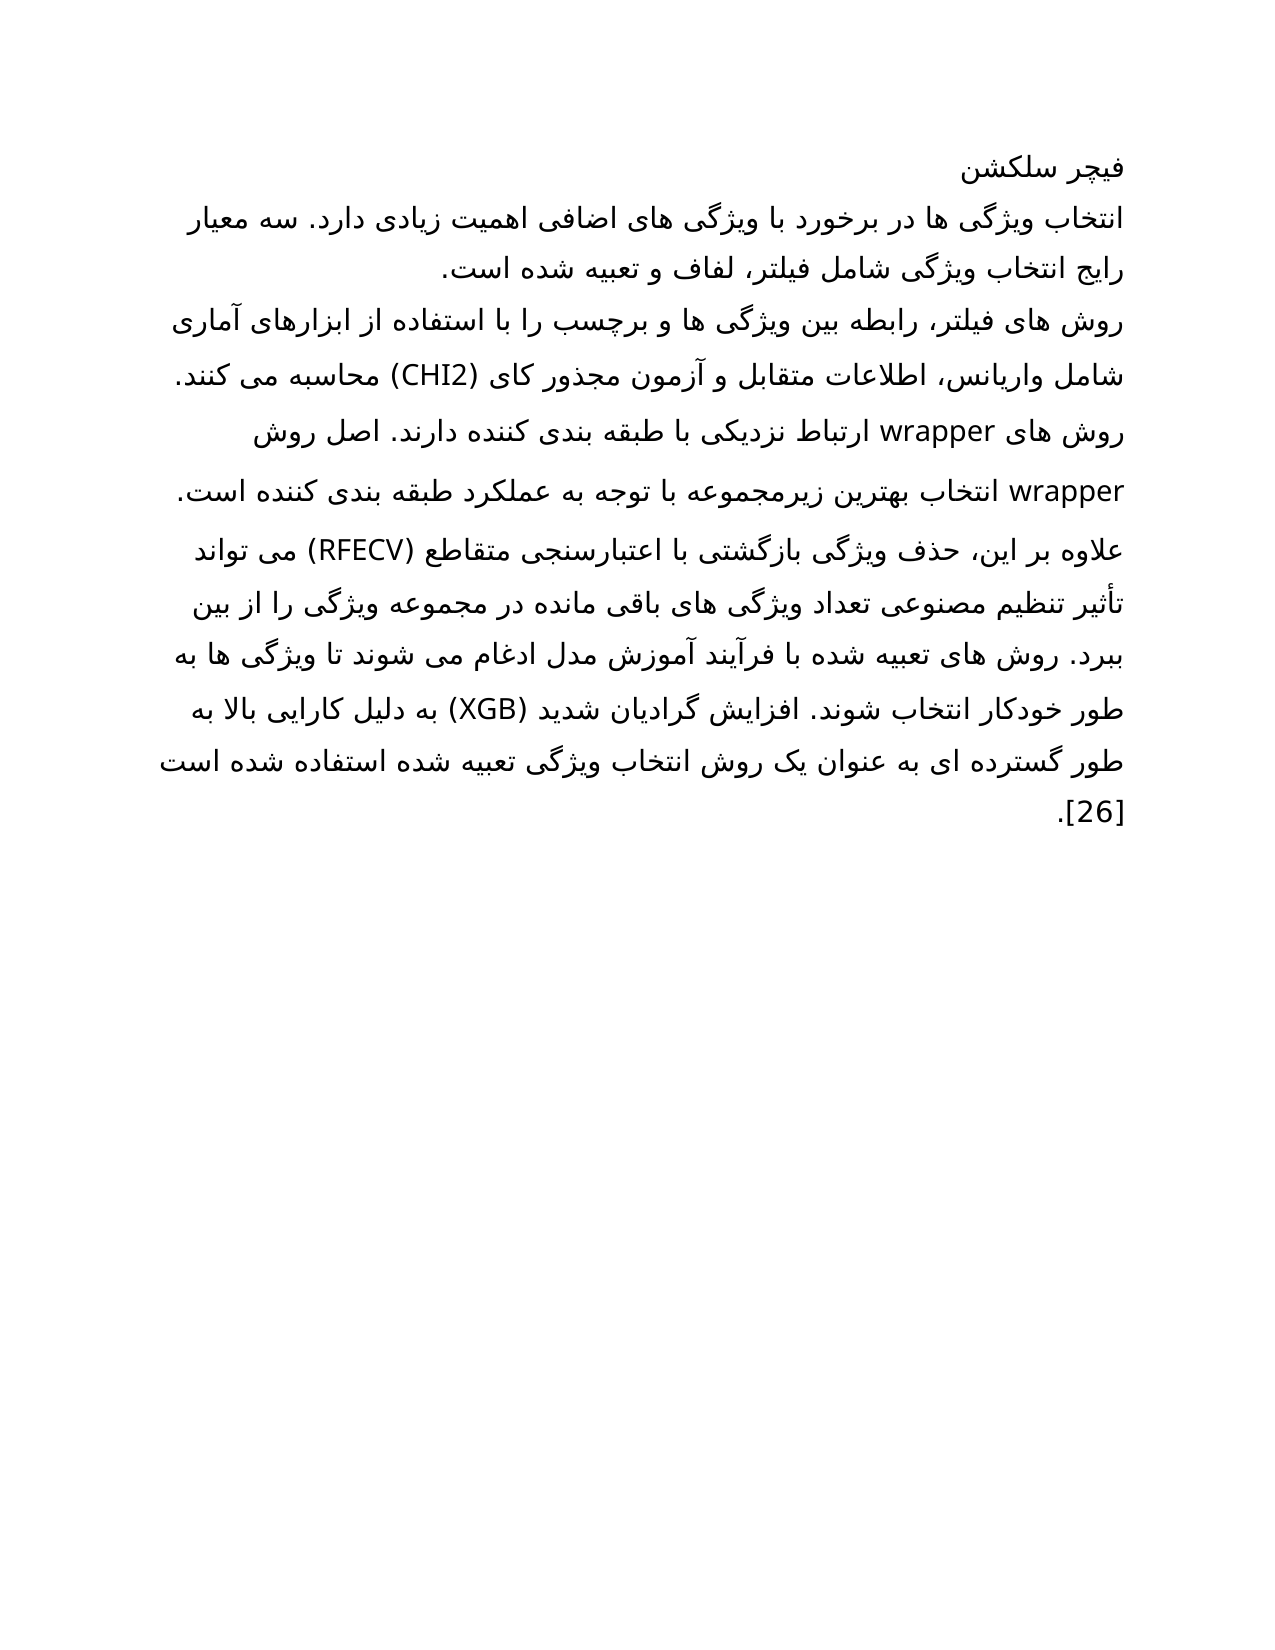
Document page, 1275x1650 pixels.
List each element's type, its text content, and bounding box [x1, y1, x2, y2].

text انتخاب ویژگی ها در برخورد با ویژگی های اضافی اهمیت زیادی دارد. سه معیار رایج انتخاب ویژگی شامل فیلتر، لفاف و تعبیه شده است. [150, 201, 1125, 286]
text روش های فیلتر، رابطه بین ویژگی ها و برچسب را با استفاده از ابزارهای آماری شامل واریانس، اطلاعات متقابل و آزمون مجذور کای (CHI2) محاسبه می کنند. روش های wrapper ارتباط نزدیکی با طبقه بندی کننده دارند. اصل روش wrapper انتخاب بهترین زیرمجموعه با توجه به عملکرد طبقه بندی کننده است. [150, 303, 1125, 509]
text فیچر سلکشن [150, 150, 1125, 184]
text علاوه بر این، حذف ویژگی بازگشتی با اعتبارسنجی متقاطع (RFECV) می تواند تأثیر تنظیم مصنوعی تعداد ویژگی های باقی مانده در مجموعه ویژگی را از بین ببرد. روش های تعبیه شده با فرآیند آموزش مدل ادغام می شوند تا ویژگی ها به طور خودکار انتخاب شوند. افزایش گرادیان شدید (XGB) به دلیل کارایی بالا به طور گسترده ای به عنوان یک روش انتخاب ویژگی تعبیه شده استفاده شده است [26]. [150, 529, 1125, 829]
